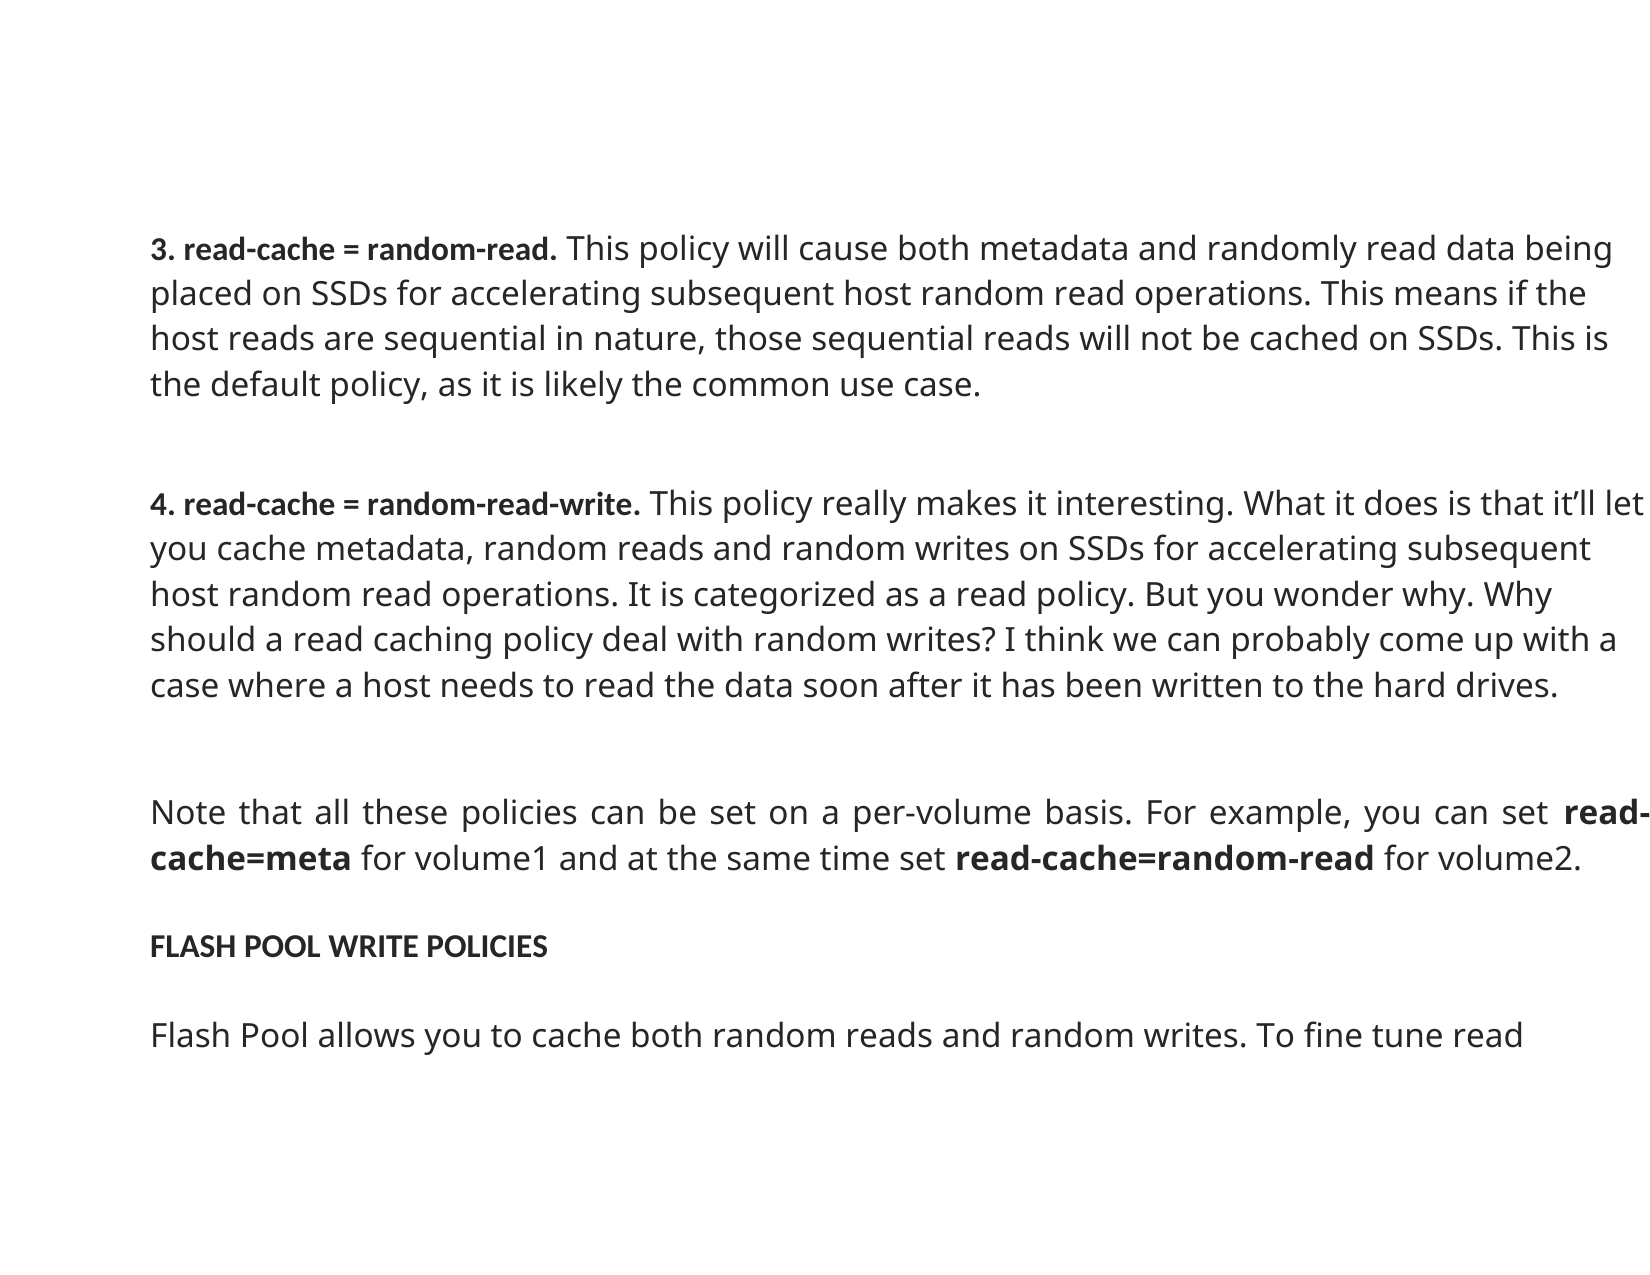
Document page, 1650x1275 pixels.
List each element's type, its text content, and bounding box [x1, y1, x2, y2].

text Note that all these policies can be set on a per-volume basis. For example, you can set read-cache=meta for volume1 and at the same time set read-cache=random-read for volume2. [150, 789, 1650, 880]
text FLASH POOL WRITE POLICIES [150, 925, 1650, 966]
text 3. read-cache = random-read. This policy will cause both metadata and randomly read data being placed on SSDs for accelerating subsequent host random read operations. This means if the host reads are sequential in nature, those sequential reads will not be cached on SSDs. This is the default policy, as it is likely the common use case. [150, 224, 1650, 406]
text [150, 1012, 1650, 1057]
text 4. read-cache = random-read-write. This policy really makes it interesting. What it does is that it’ll let you cache metadata, random reads and random writes on SSDs for accelerating subsequent host random read operations. It is categorized as a read policy. But you wonder why. Why should a read caching policy deal with random writes? I think we can probably come up with a case where a host needs to read the data soon after it has been written to the hard drives. [150, 480, 1650, 707]
